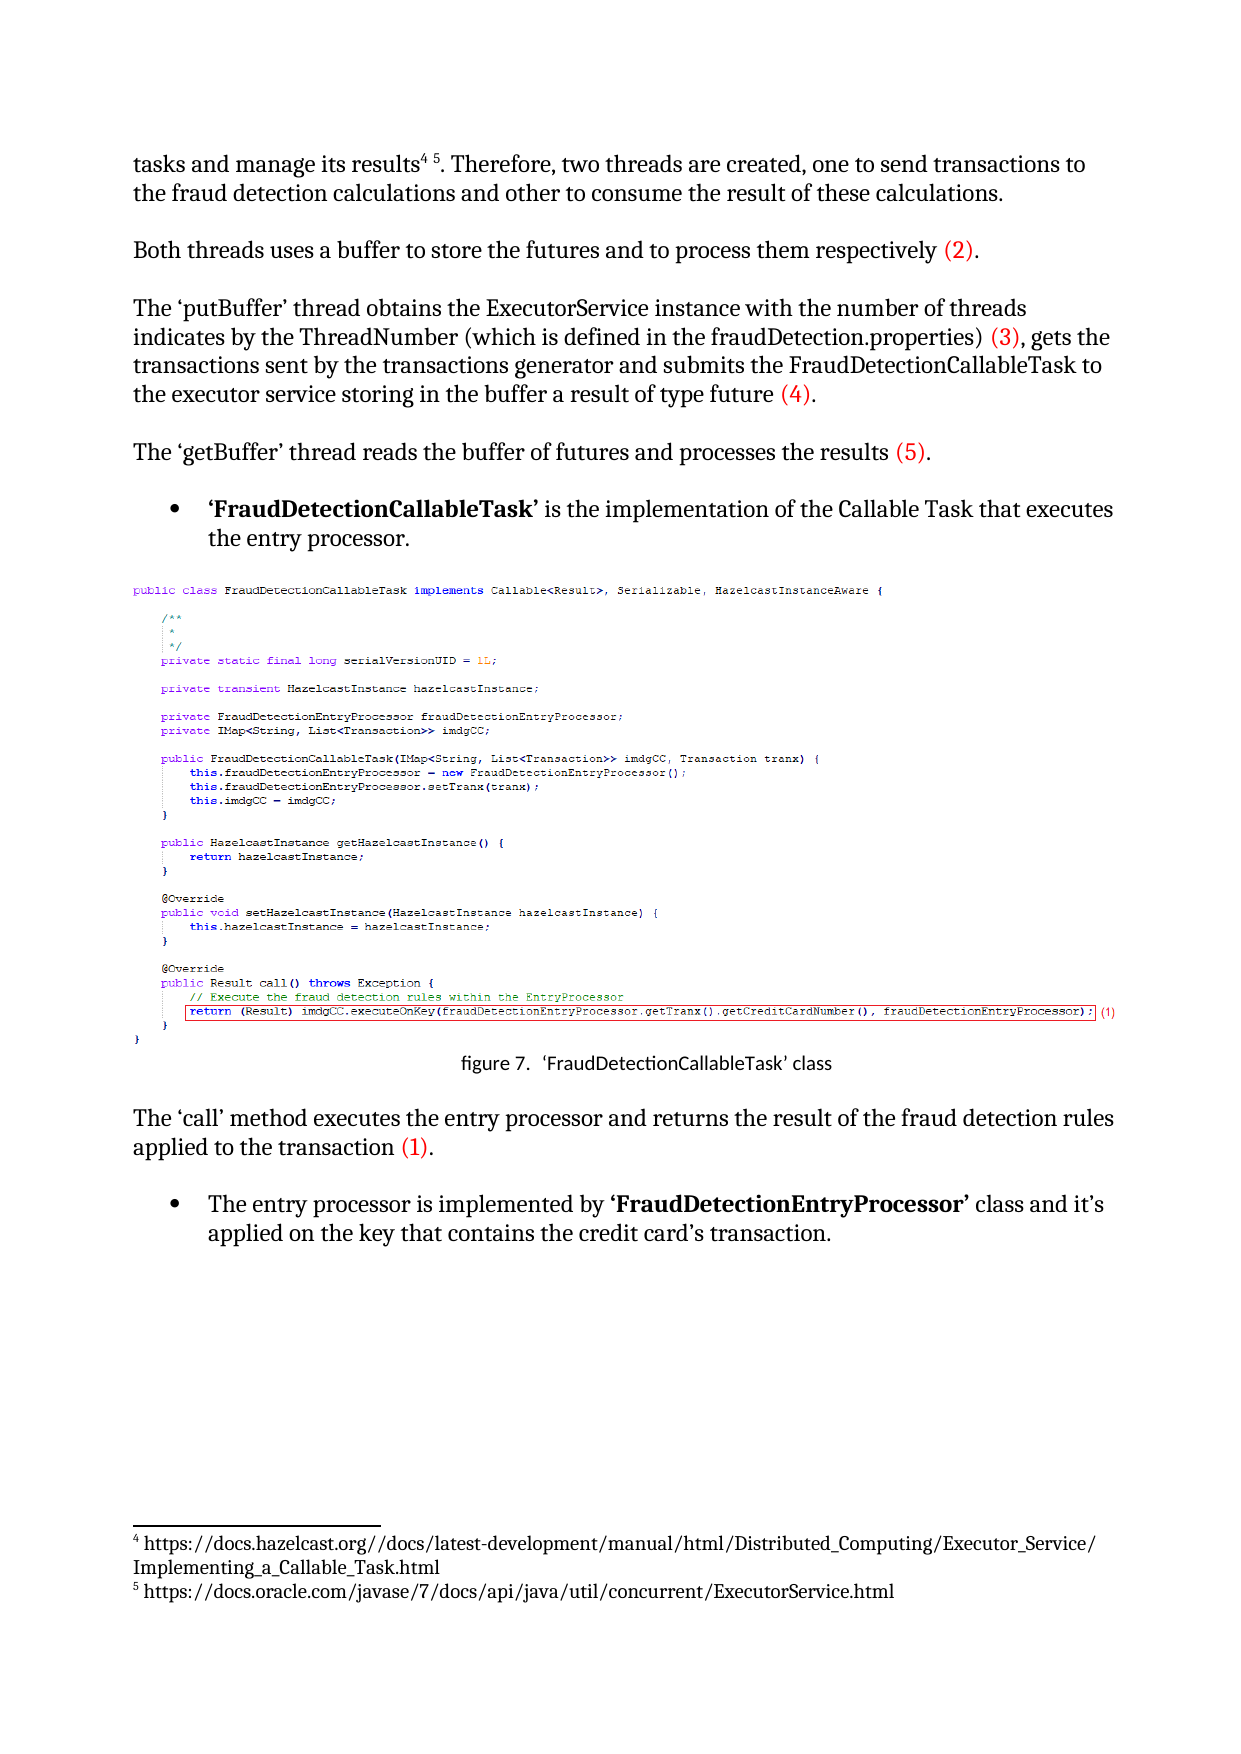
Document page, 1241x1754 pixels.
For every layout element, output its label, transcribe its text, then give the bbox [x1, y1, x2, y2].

text The ‘call’ method executes the entry processor and returns the result of the fraud detection rules applied to the transaction (1). [133, 1104, 1123, 1161]
list ‘FraudDetectionCallableTask’ is the implementation of the Callable Task that executes the entry processor. [170, 495, 1123, 552]
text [133, 150, 1123, 207]
picture [132, 581, 1122, 1050]
list ‘FraudDetectionCallableTask’ class [170, 1050, 1123, 1075]
list The entry processor is implemented by ‘FraudDetectionEntryProcessor’ class and it’s applied on the key that contains the credit card’s transaction. [170, 1190, 1123, 1248]
text The ‘putBuffer’ thread obtains the ExecutorService instance with the number of threads indicates by the ThreadNumber (which is defined in the fraudDetection.properties) (3), gets the transactions sent by the transactions generator and submits the FraudDetectionCallableTask to the executor service storing in the buffer a result of type future (4). [133, 294, 1123, 409]
text The ‘getBuffer’ thread reads the buffer of futures and processes the results (5). [133, 437, 1123, 466]
text Both threads uses a buffer to store the futures and to process them respectively (2). [133, 236, 1123, 265]
